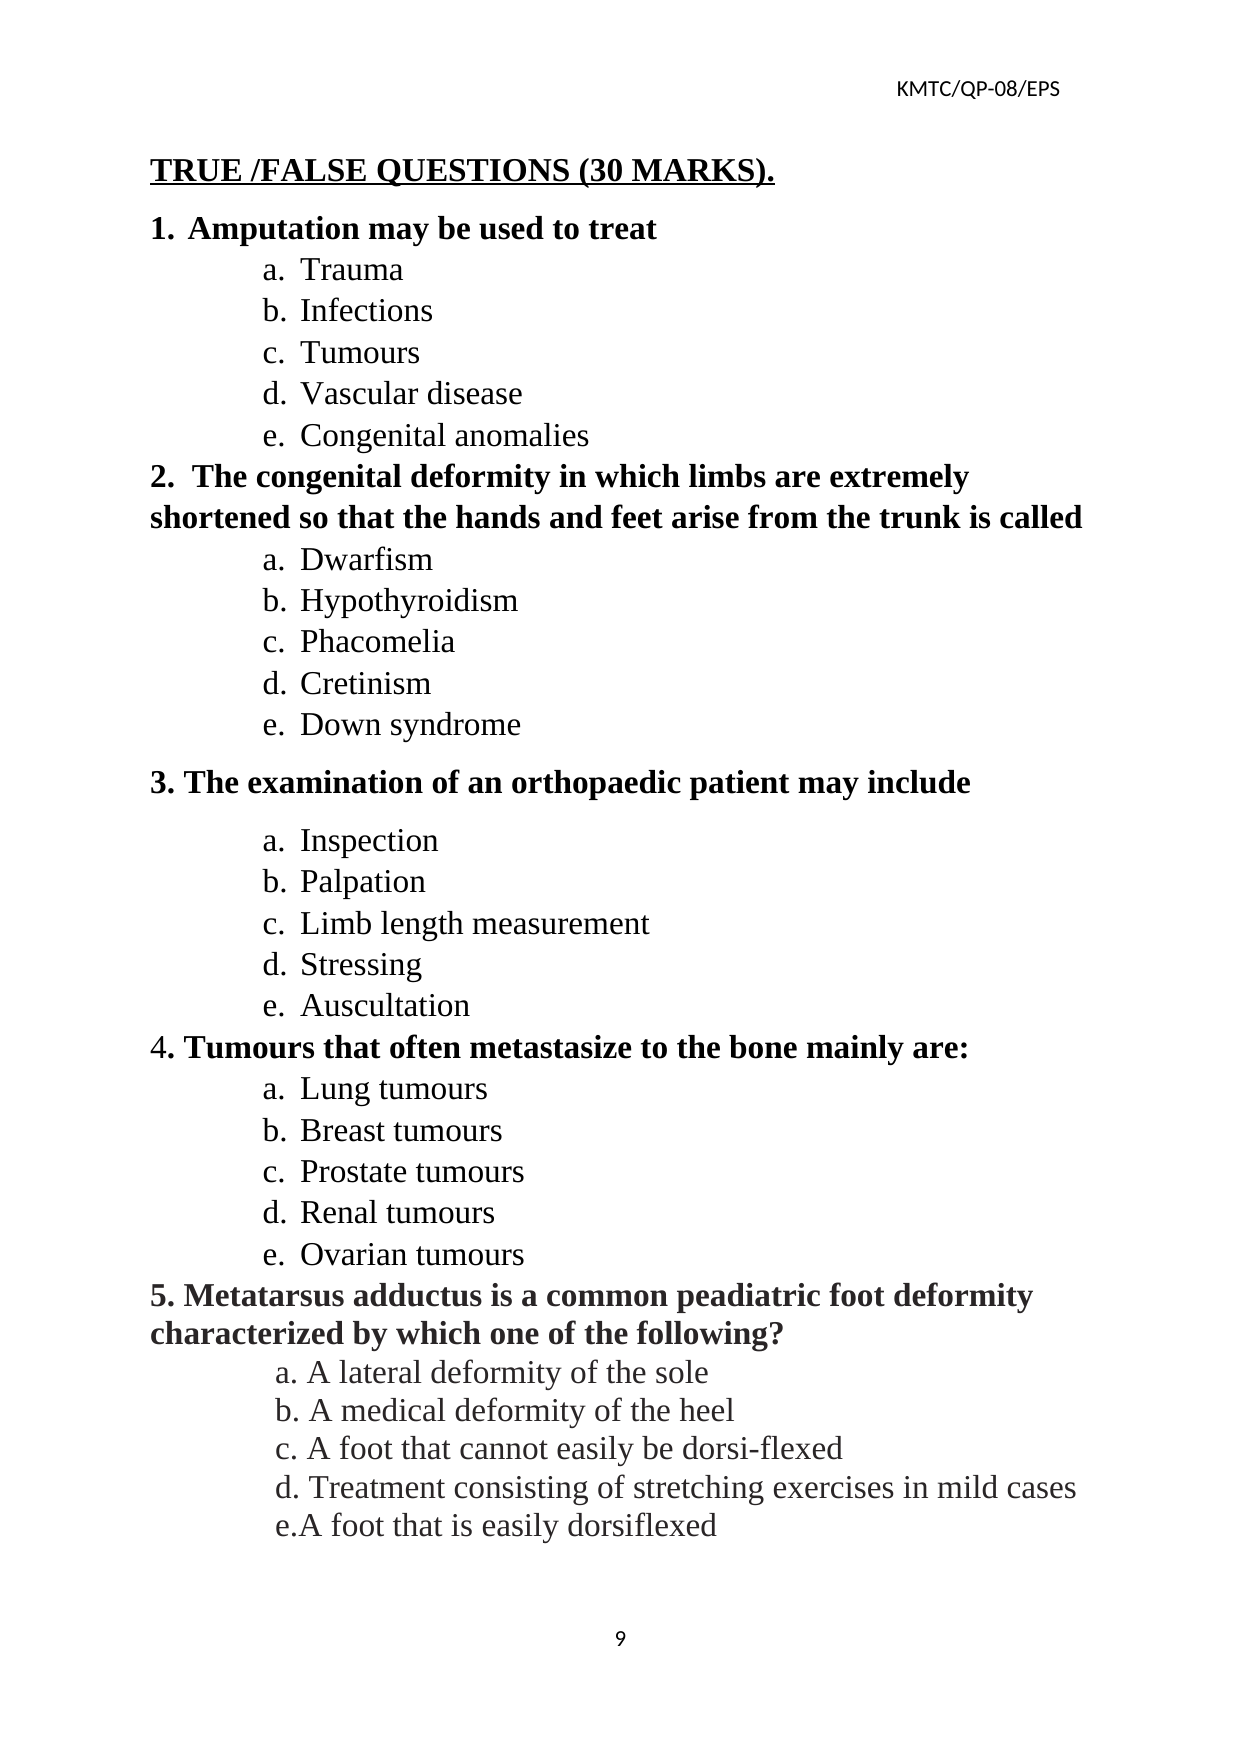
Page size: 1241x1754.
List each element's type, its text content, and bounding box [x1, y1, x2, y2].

list Lung tumours [262, 1068, 1090, 1107]
list Breast tumours [262, 1110, 1090, 1148]
list Vascular disease [262, 373, 1090, 412]
list Infections [262, 291, 1090, 329]
list 5. Metatarsus adductus is a common peadiatric foot deformity characterized by which one of the following? [150, 1275, 1090, 1352]
list Dwarfism [262, 539, 1090, 577]
list Ovarian tumours [262, 1234, 1090, 1272]
text c. A foot that cannot easily be dorsi-flexed [225, 1428, 1090, 1467]
list Auscultation [262, 986, 1090, 1024]
text TRUE /FALSE QUESTIONS (30 MARKS). [150, 150, 1090, 188]
list Stressing [262, 944, 1090, 983]
list Cretinism [262, 663, 1090, 701]
list Amputation may be used to treat [150, 208, 1090, 246]
text a. A lateral deformity of the sole [225, 1352, 1090, 1390]
text 3. The examination of an orthopaedic patient may include [150, 762, 1090, 801]
list Phacomelia [262, 622, 1090, 660]
list Palpation [262, 862, 1090, 900]
list Inspection [262, 820, 1090, 859]
list Prostate tumours [262, 1151, 1090, 1189]
list b. A medical deformity of the heel [225, 1390, 1090, 1428]
list d. Treatment consisting of stretching exercises in mild cases [225, 1467, 1090, 1505]
list e.A foot that is easily dorsiflexed [225, 1505, 1090, 1543]
list 4. Tumours that often metastasize to the bone mainly are: [150, 1027, 1090, 1065]
list Trauma [262, 249, 1090, 288]
list Congenital anomalies [262, 415, 1090, 453]
list 2. The congenital deformity in which limbs are extremely shortened so that the hands and feet arise from the trunk is called [150, 456, 1090, 536]
list Down syndrome [262, 704, 1090, 743]
list Hypothyroidism [262, 580, 1090, 618]
list Renal tumours [262, 1192, 1090, 1231]
list Limb length measurement [262, 903, 1090, 941]
list Tumours [262, 332, 1090, 370]
